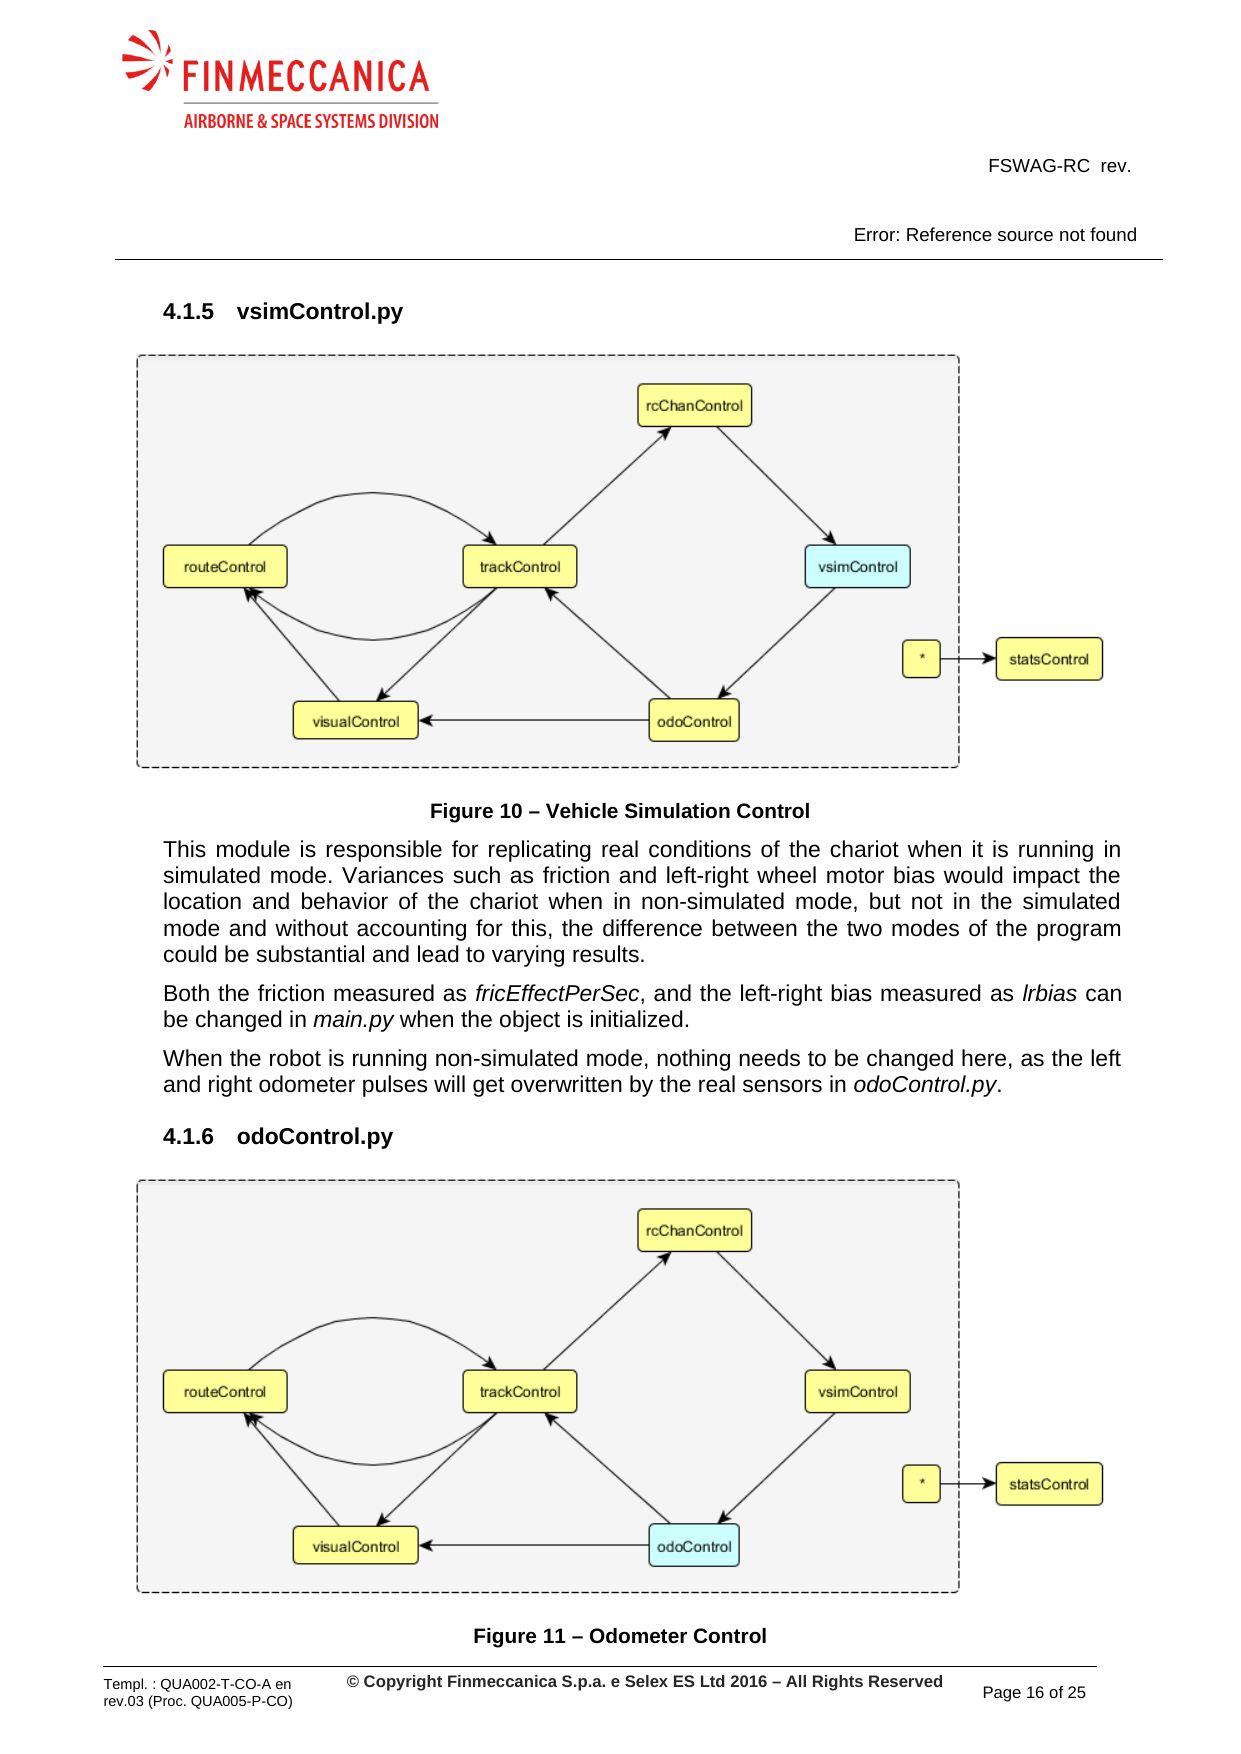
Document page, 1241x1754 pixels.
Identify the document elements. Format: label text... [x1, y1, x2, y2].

text Both the friction measured as fricEffectPerSec, and the left-right bias measured as lrbias can be changed in main.py when the object is initialized. [163, 980, 1122, 1033]
picture [118, 1161, 1122, 1612]
text Figure 10 – Vehicle Simulation Control [118, 799, 1122, 823]
text When the robot is running non-simulated mode, nothing needs to be changed here, as the left and right odometer pulses will get overwritten by the real sensors in odoControl.py. [163, 1045, 1122, 1098]
subtitle vsimControl.py [163, 298, 1122, 324]
picture [118, 336, 1122, 787]
subtitle odoControl.py [163, 1123, 1122, 1149]
picture [122, 30, 439, 128]
text Figure 11 – Odometer Control [118, 1624, 1122, 1648]
text This module is responsible for replicating real conditions of the chariot when it is running in simulated mode. Variances such as friction and left-right wheel motor bias would impact the location and behavior of the chariot when in non-simulated mode, but not in the simulated mode and without accounting for this, the difference between the two modes of the program could be substantial and lead to varying results. [163, 836, 1122, 967]
